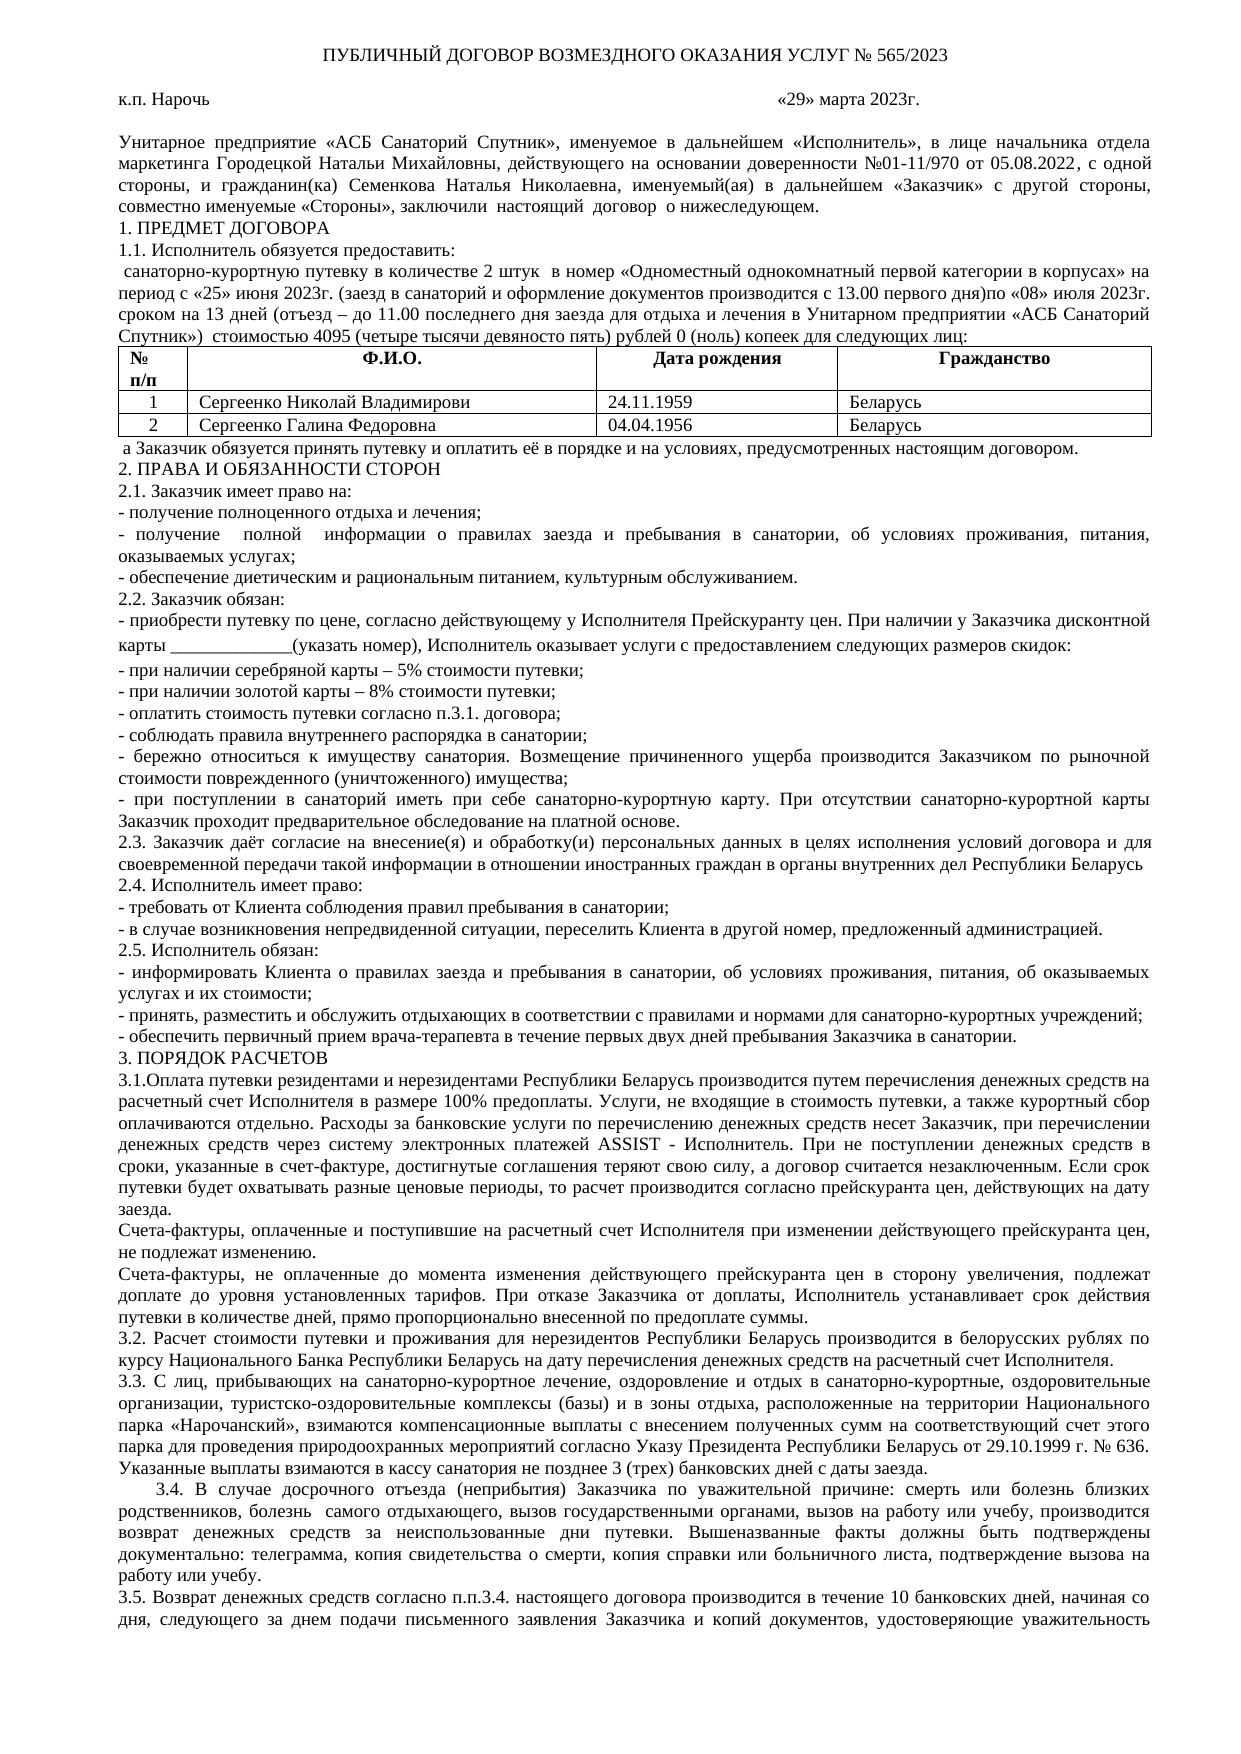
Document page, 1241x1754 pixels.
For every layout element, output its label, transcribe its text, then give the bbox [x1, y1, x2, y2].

text Счета-фактуры, не оплаченные до момента изменения действующего прейскуранта цен в сторону увеличения, подлежат доплате до уровня установленных тарифов. При отказе Заказчика от доплаты, Исполнитель устанавливает срок действия путевки в количестве дней, прямо пропорционально внесенной по предоплате суммы. [118, 1262, 1152, 1327]
table_cell Беларусь [838, 414, 1151, 436]
table_cell 2 [119, 414, 187, 436]
table_header № п/п [119, 347, 187, 390]
text 3.3. С лиц, прибывающих на санаторно-курортное лечение, оздоровление и отдых в санаторно-курортные, оздоровительные организации, туристско-оздоровительные комплексы (базы) и в зоны отдыха, расположенные на территории Национального парка «Нарочанский», взимаются компенсационные выплаты с внесением полученных сумм на соответствующий счет этого парка для проведения природоохранных мероприятий согласно Указу Президента Республики Беларусь от 29.10.1999 г. № 636. Указанные выплаты взимаются в кассу санатория не позднее 3 (трех) банковских дней с даты заезда. [118, 1370, 1152, 1478]
table_header Ф.И.О. [188, 347, 596, 390]
text - требовать от Клиента соблюдения правил пребывания в санатории; [118, 896, 1152, 917]
text 2.1. Заказчик имеет право на: [118, 480, 1152, 501]
text - получение полноценного отдыха и лечения; [118, 501, 1152, 523]
text 2.3. Заказчик даёт согласие на внесение(я) и обработку(и) персональных данных в целях исполнения условий договора и для своевременной передачи такой информации в отношении иностранных граждан в органы внутренних дел Республики Беларусь [118, 831, 1152, 874]
table_header Дата рождения [597, 347, 837, 390]
text 3. ПОРЯДОК РАСЧЕТОВ [118, 1047, 1152, 1068]
text Унитарное предприятие «АСБ Санаторий Спутник», именуемое в дальнейшем «Исполнитель», в лице начальника отдела маркетинга Городецкой Натальи Михайловны, действующего на основании доверенности №01-11/970 от 05.08.2022, с одной стороны, и гражданин(ка) Семенкова Наталья Николаевна, именуемый(ая) в дальнейшем «Заказчик» с другой стороны, совместно именуемые «Стороны», заключили настоящий договор о нижеследующем. [118, 131, 1152, 217]
text санаторно-курортную путевку в количестве 2 штук в номер «Одноместный однокомнатный первой категории в корпусах» на период с «25» июня 2023г. (заезд в санаторий и оформление документов производится с 13.00 первого дня)по «08» июля 2023г. сроком на 13 дней (отъезд – до 11.00 последнего дня заезда для отдыха и лечения в Унитарном предприятии «АСБ Санаторий Спутник») стоимостью 4095 (четыре тысячи девяносто пять) рублей 0 (ноль) копеек для следующих лиц: [118, 260, 1152, 346]
text - обеспечение диетическим и рациональным питанием, культурным обслуживанием. [118, 566, 1152, 588]
text 2.4. Исполнитель имеет право: [118, 874, 1152, 896]
text - при поступлении в санаторий иметь при себе санаторно-курортную карту. При отсутствии санаторно-курортной карты Заказчик проходит предварительное обследование на платной основе. [118, 788, 1152, 831]
text 1. ПРЕДМЕТ ДОГОВОРА [118, 217, 1152, 238]
text - бережно относиться к имуществу санатория. Возмещение причиненного ущерба производится Заказчиком по рыночной стоимости поврежденного (уничтоженного) имущества; [118, 745, 1152, 788]
text - принять, разместить и обслужить отдыхающих в соответствии с правилами и нормами для санаторно-курортных учреждений; [118, 1004, 1152, 1025]
text 2. ПРАВА И ОБЯЗАННОСТИ СТОРОН [118, 458, 1152, 480]
text - приобрести путевку по цене, согласно действующему у Исполнителя Прейскуранту цен. При наличии у Заказчика дисконтной карты _____________(указать номер), Исполнитель оказывает услуги с предоставлением следующих размеров скидок: [118, 609, 1152, 656]
list 3.4. В случае досрочного отъезда (неприбытия) Заказчика по уважительной причине: смерть или болезнь близких родственников, болезнь самого отдыхающего, вызов государственными органами, вызов на работу или учебу, производится возврат денежных средств за неиспользованные дни путевки. Вышеназванные факты должны быть подтверждены документально: телеграмма, копия свидетельства о смерти, копия справки или больничного листа, подтверждение вызова на работу или учебу. [118, 1478, 1152, 1586]
text 2.5. Исполнитель обязан: [118, 939, 1152, 961]
text а Заказчик обязуется принять путевку и оплатить её в порядке и на условиях, предусмотренных настоящим договором. [118, 437, 1152, 458]
table_cell Сергеенко Галина Федоровна [188, 414, 596, 436]
text - соблюдать правила внутреннего распорядка в санатории; [118, 723, 1152, 745]
text - получение полной информации о правилах заезда и пребывания в санатории, об условиях проживания, питания, оказываемых услугах; [118, 523, 1152, 566]
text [118, 1586, 1152, 1629]
text 1.1. Исполнитель обязуется предоставить: [118, 238, 1152, 260]
text - информировать Клиента о правилах заезда и пребывания в санатории, об условиях проживания, питания, об оказываемых услугах и их стоимости; [118, 961, 1152, 1004]
text - в случае возникновения непредвиденной ситуации, переселить Клиента в другой номер, предложенный администрацией. [118, 917, 1152, 939]
text 2.2. Заказчик обязан: [118, 588, 1152, 609]
table_cell 04.04.1956 [597, 414, 837, 436]
table_cell 1 [119, 391, 187, 413]
table_header Гражданство [838, 347, 1151, 390]
text - при наличии золотой карты – 8% стоимости путевки; [118, 680, 1152, 702]
text - при наличии серебряной карты – 5% стоимости путевки; [118, 659, 1152, 680]
text Счета-фактуры, оплаченные и поступившие на расчетный счет Исполнителя при изменении действующего прейскуранта цен, не подлежат изменению. [118, 1219, 1152, 1262]
text - обеспечить первичный прием врача-терапевта в течение первых двух дней пребывания Заказчика в санатории. [118, 1025, 1152, 1047]
table_cell Беларусь [838, 391, 1151, 413]
text к.п. Нарочь «29» марта 2023г. [118, 87, 1152, 109]
table_cell 24.11.1959 [597, 391, 837, 413]
text 3.1.Оплата путевки резидентами и нерезидентами Республики Беларусь производится путем перечисления денежных средств на расчетный счет Исполнителя в размере 100% предоплаты. Услуги, не входящие в стоимость путевки, а также курортный сбор оплачиваются отдельно. Расходы за банковские услуги по перечислению денежных средств несет Заказчик, при перечислении денежных средств через систему электронных платежей ASSIST - Исполнитель. При не поступлении денежных средств в сроки, указанные в счет-фактуре, достигнутые соглашения теряют свою силу, а договор считается незаключенным. Если срок путевки будет охватывать разные ценовые периоды, то расчет производится согласно прейскуранта цен, действующих на дату заезда. [118, 1068, 1152, 1219]
table_cell Сергеенко Николай Владимирови [188, 391, 596, 413]
text 3.2. Расчет стоимости путевки и проживания для нерезидентов Республики Беларусь производится в белорусских рублях по курсу Национального Банка Республики Беларусь на дату перечисления денежных средств на расчетный счет Исполнителя. [118, 1327, 1152, 1370]
text ПУБЛИЧНЫЙ ДОГОВОР ВОЗМЕЗДНОГО ОКАЗАНИЯ УСЛУГ № 565/2023 [118, 44, 1152, 66]
text - оплатить стоимость путевки согласно п.3.1. договора; [118, 702, 1152, 723]
